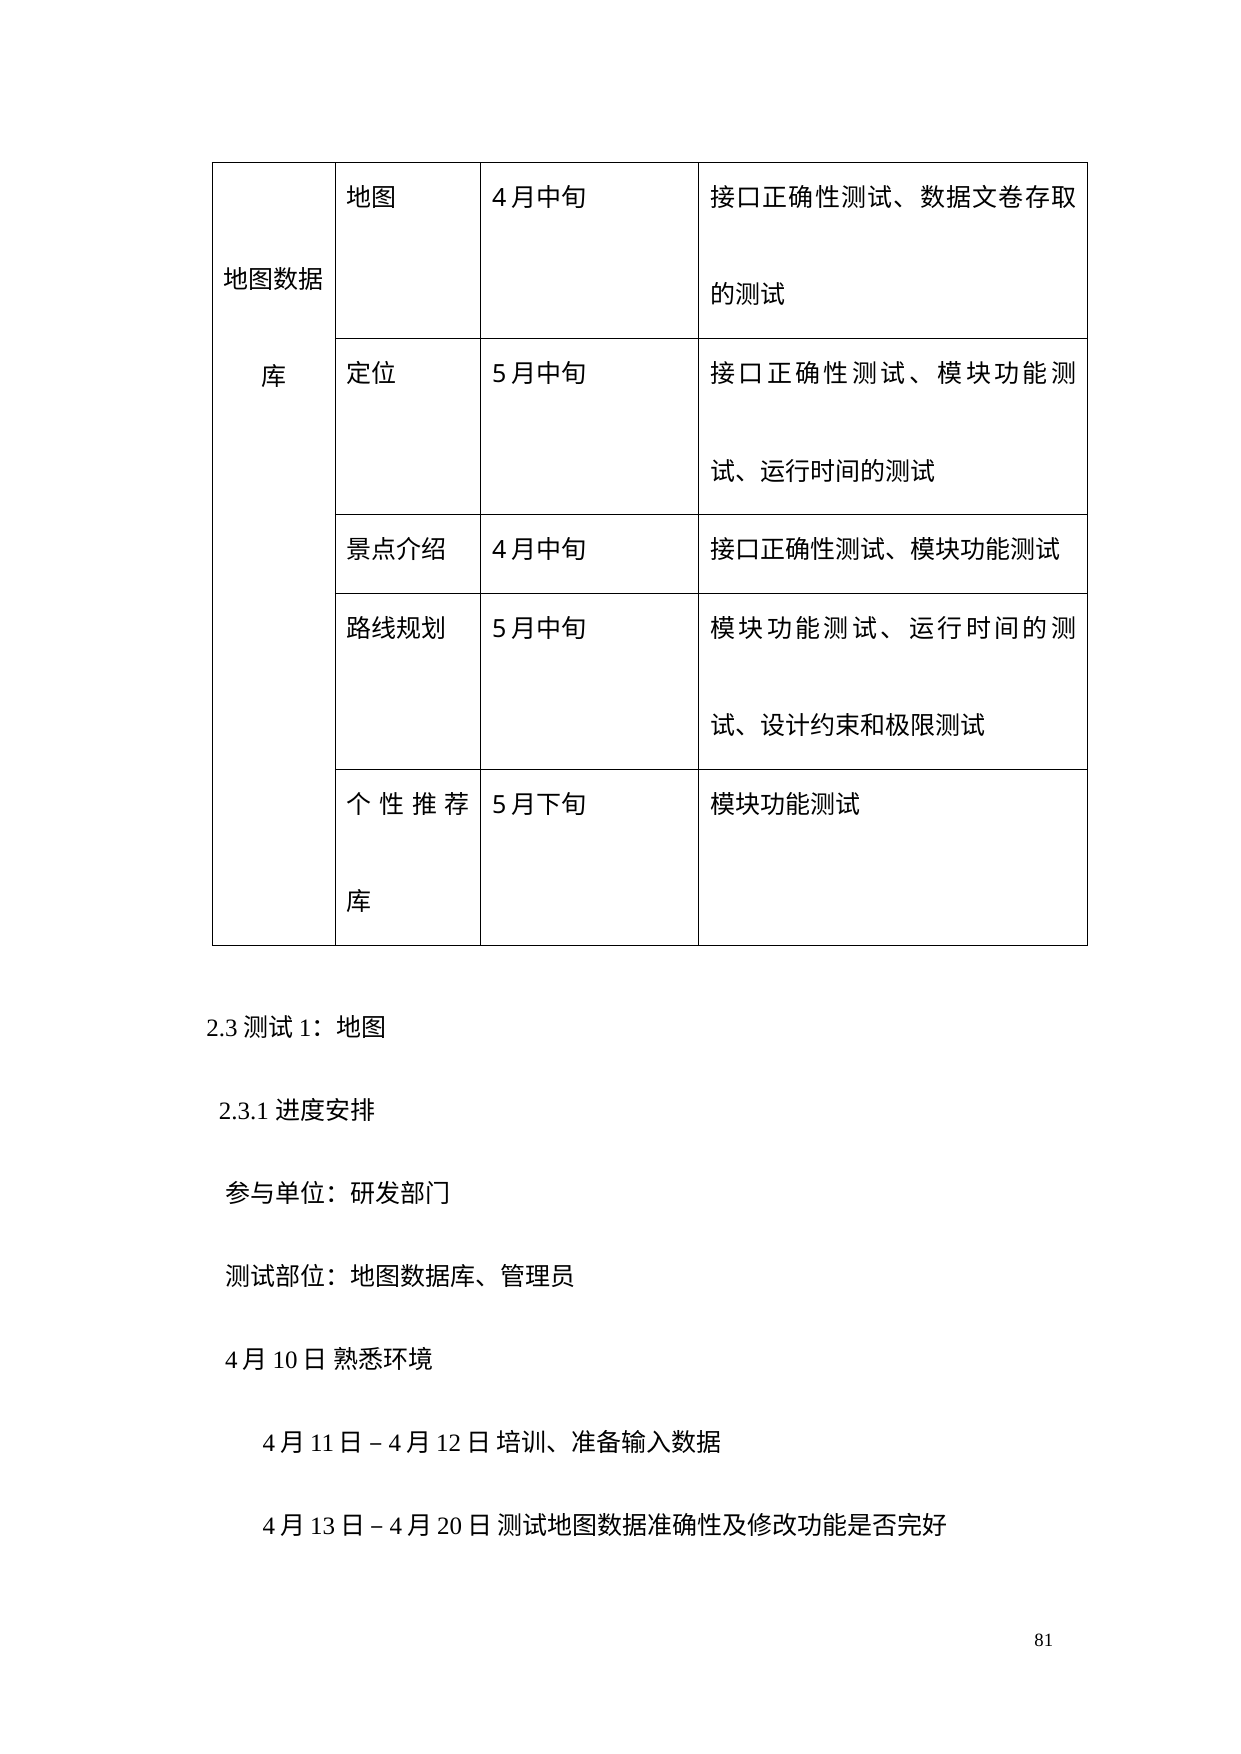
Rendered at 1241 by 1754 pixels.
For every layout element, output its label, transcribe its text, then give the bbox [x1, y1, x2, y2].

table_cell 4月中旬 [481, 515, 698, 593]
text 4月10日 熟悉环境 [187, 1325, 1053, 1390]
text 2.3 测试1：地图 [187, 993, 1053, 1058]
text 2.3.1 进度安排 [187, 1076, 1053, 1141]
table_cell 路线规划 [336, 594, 480, 769]
table_cell 地图 [336, 163, 480, 338]
table_cell 模块功能测试、运行时间的测试、设计约束和极限测试 [699, 594, 1087, 769]
table_cell 个性推荐库 [336, 770, 480, 945]
table_cell 接口正确性测试、模块功能测试 [699, 515, 1087, 593]
text 参与单位：研发部门 [187, 1159, 1053, 1224]
table_cell 5月中旬 [481, 339, 698, 514]
table_cell 接口正确性测试、数据文卷存取的测试 [699, 163, 1087, 338]
text 测试部位：地图数据库、管理员 [187, 1242, 1053, 1307]
table_cell 5月下旬 [481, 770, 698, 945]
table_cell 景点介绍 [336, 515, 480, 593]
table_cell 接口正确性测试、模块功能测试、运行时间的测试 [699, 339, 1087, 514]
table_cell 5月中旬 [481, 594, 698, 769]
table_cell 定位 [336, 339, 480, 514]
table_cell 地图数据库 [213, 163, 335, 945]
table_cell 4月中旬 [481, 163, 698, 338]
text 4月11日 – 4月12日 培训、准备输入数据 [187, 1408, 1053, 1473]
text 4月13日 – 4月20日 测试地图数据准确性及修改功能是否完好 [187, 1491, 1053, 1556]
table_cell 模块功能测试 [699, 770, 1087, 945]
